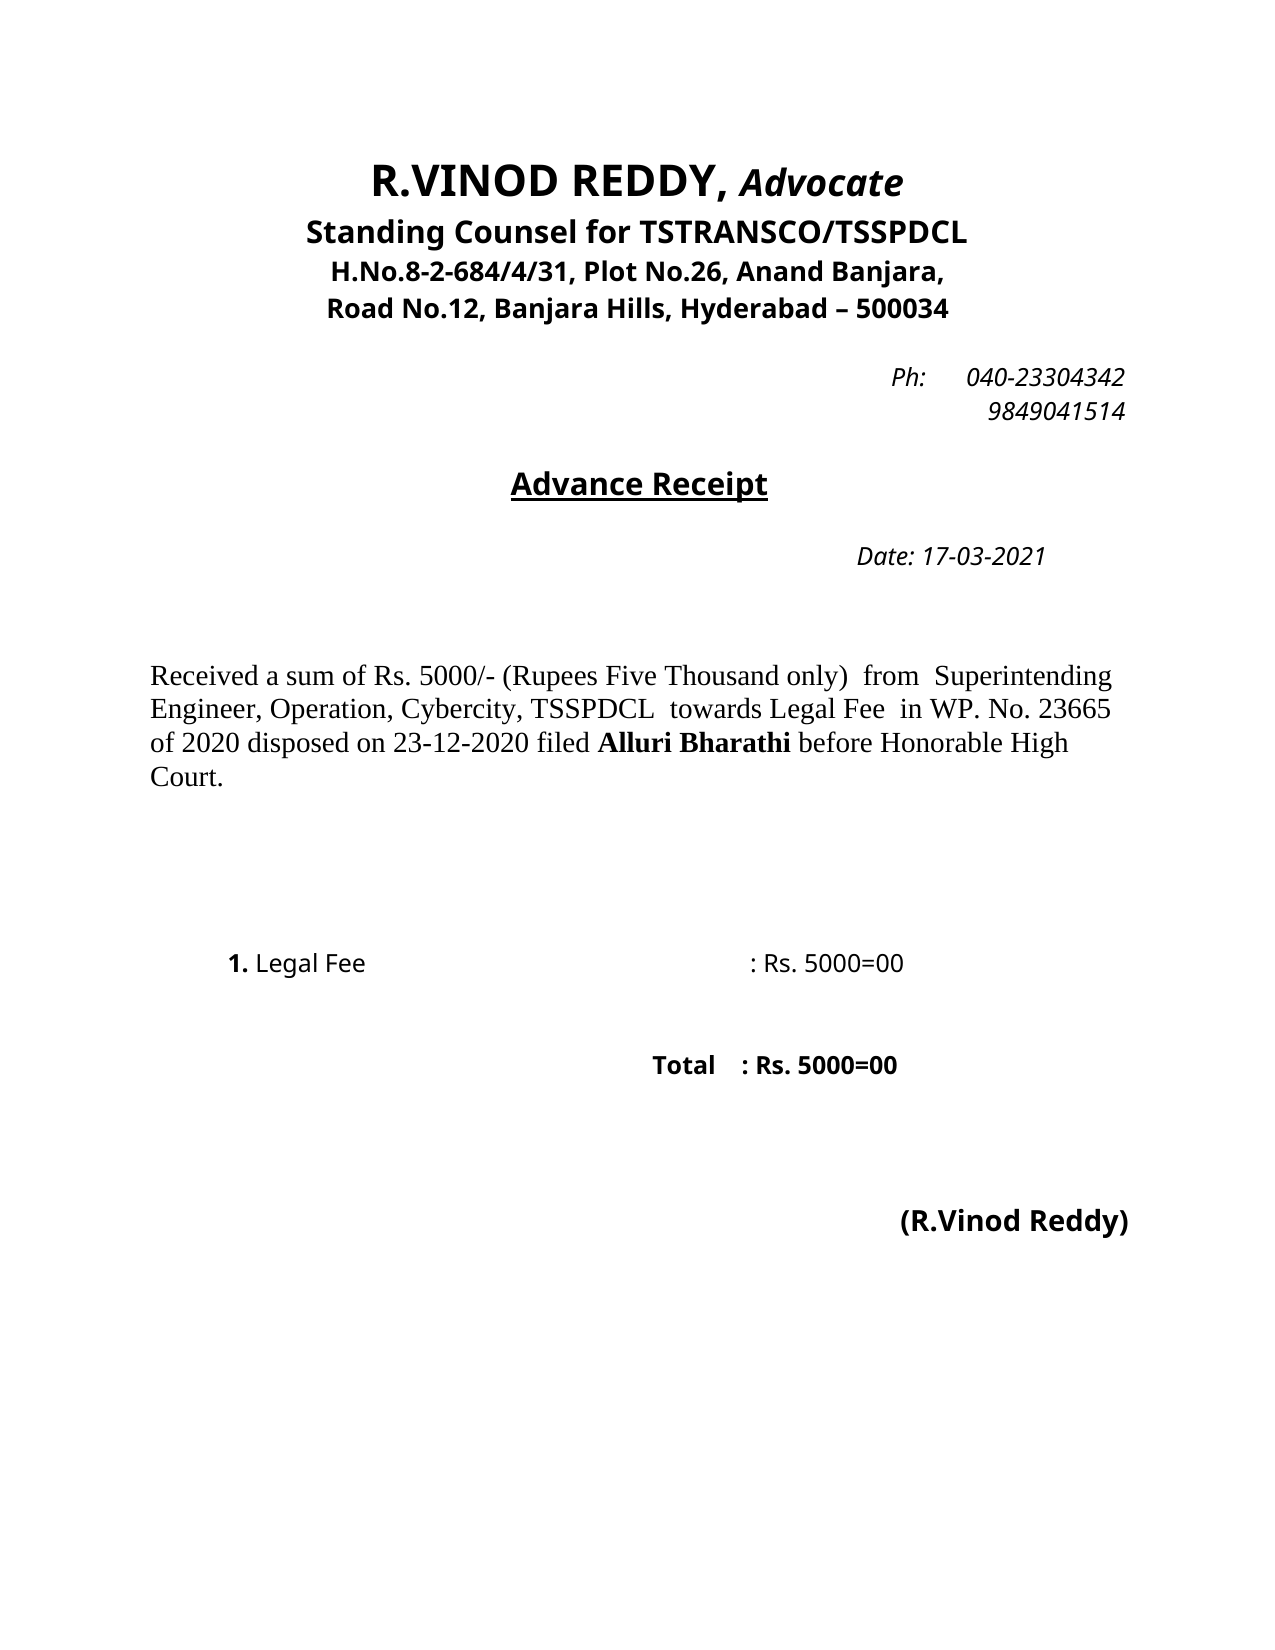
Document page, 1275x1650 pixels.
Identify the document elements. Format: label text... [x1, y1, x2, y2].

text R.VINOD REDDY, Advocate [227, 150, 1047, 209]
text Road No.12, Banjara Hills, Hyderabad – 500034 [150, 289, 1125, 326]
text Total : Rs. 5000=00 [150, 1047, 1010, 1081]
text Received a sum of Rs. 5000/- (Rupees Five Thousand only) from Superintending Engineer, Operation, Cybercity, TSSPDCL towards Legal Fee in WP. No. 23665 of 2020 disposed on 23-12-2020 filed Alluri Bharathi before Honorable High Court. [150, 658, 1125, 792]
text H.No.8-2-684/4/31, Plot No.26, Anand Banjara, [150, 252, 1125, 289]
text Standing Counsel for TSTRANSCO/TSSPDCL [227, 209, 1047, 252]
text Ph: 040-23304342 [150, 360, 1125, 394]
text Date: 17-03-2021 [227, 539, 1047, 573]
text (R.Vinod Reddy) [677, 1201, 1128, 1240]
list Legal Fee : Rs. 5000=00 [227, 945, 1010, 979]
text 9849041514 [150, 394, 1125, 428]
text Advance Receipt [150, 462, 1128, 505]
